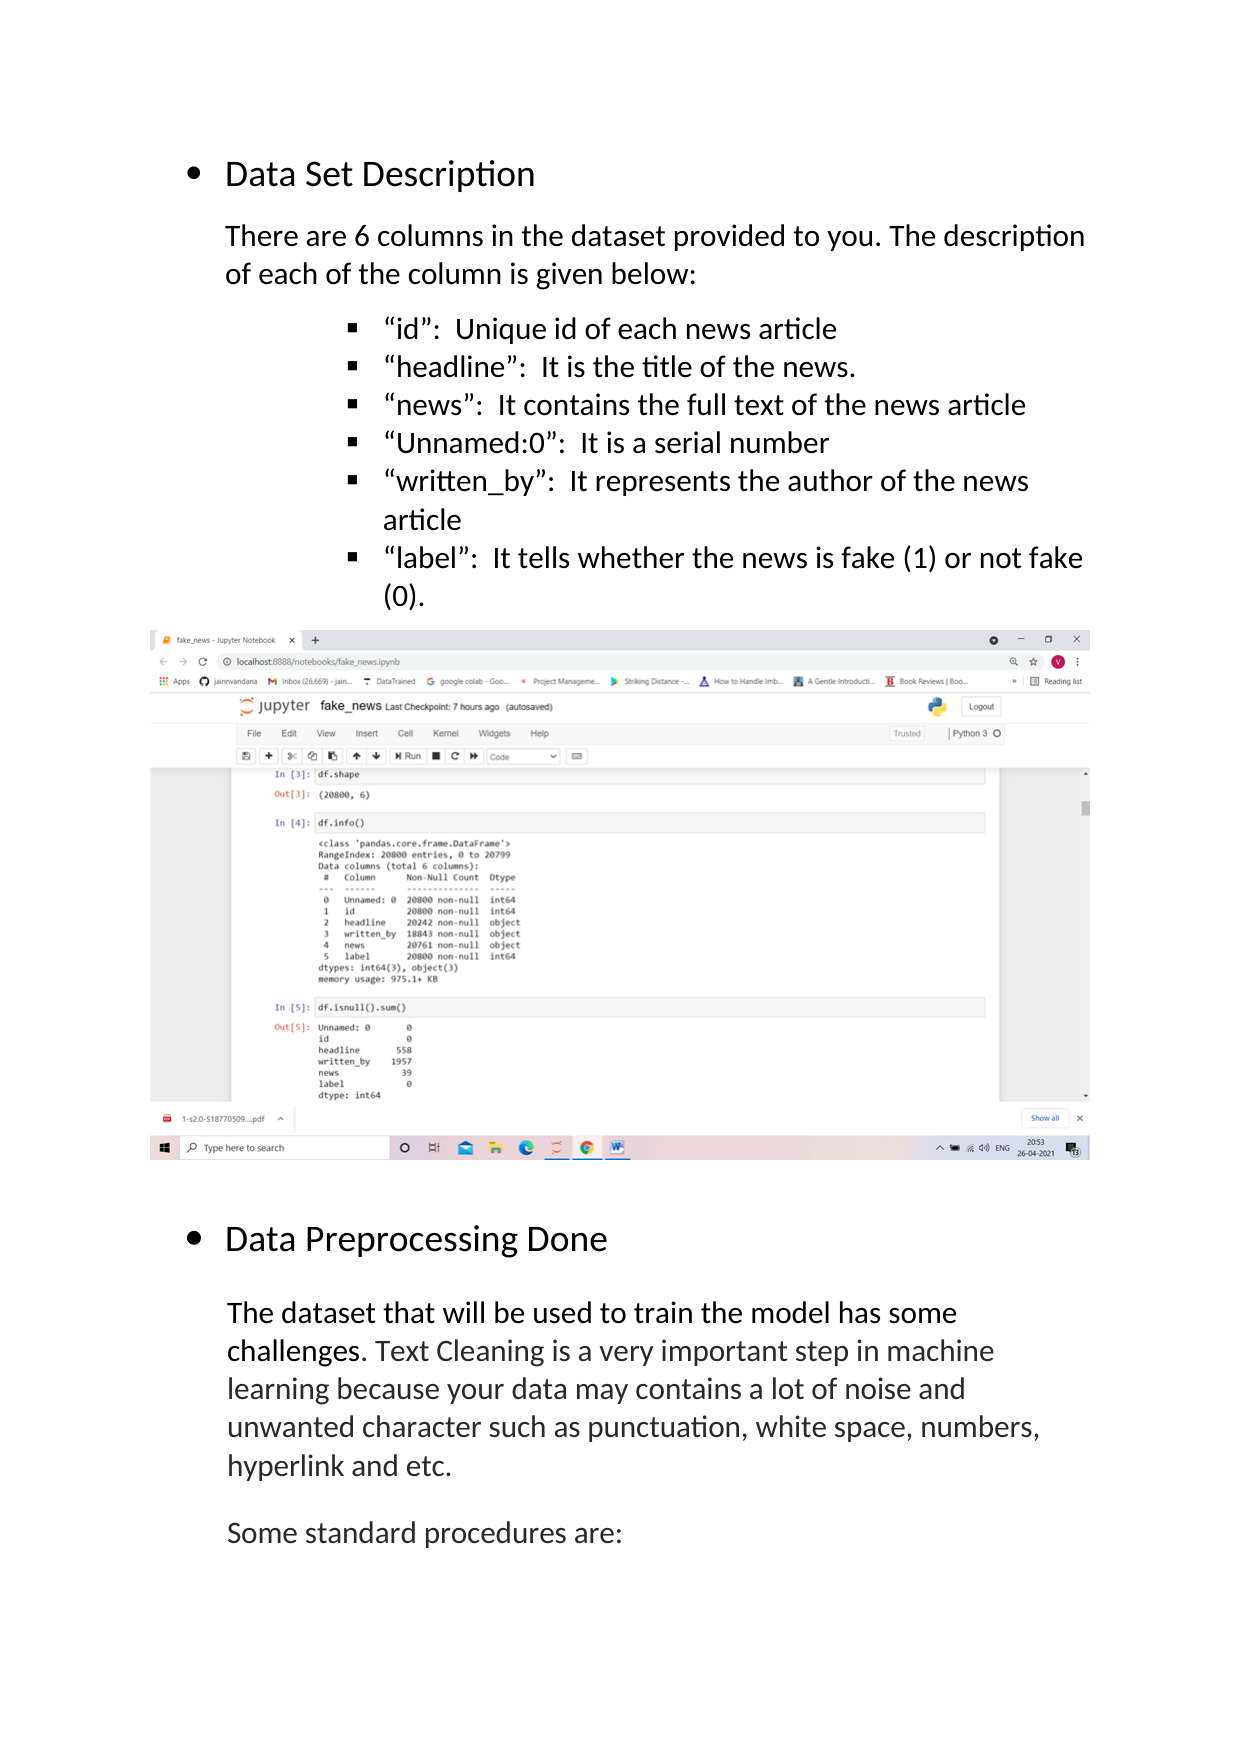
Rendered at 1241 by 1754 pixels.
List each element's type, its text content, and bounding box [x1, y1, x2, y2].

text The dataset that will be used to train the model has some challenges. Text Cleaning is a very important step in machine learning because your data may contains a lot of noise and unwanted character such as punctuation, white space, numbers, hyperlink and etc. [227, 1293, 1090, 1484]
list “id”: Unique id of each news article [345, 309, 1090, 347]
list “Unnamed:0”: It is a serial number [345, 423, 1090, 462]
list “headline”: It is the title of the news. [345, 347, 1090, 385]
list “label”: It tells whether the news is fake (1) or not fake (0). [345, 538, 1090, 614]
list Data Preprocessing Done [187, 1214, 1090, 1260]
text Some standard procedures are: [227, 1513, 1090, 1551]
picture [150, 630, 1090, 1160]
list “news”: It contains the full text of the news article [345, 385, 1090, 423]
text There are 6 columns in the dataset provided to you. The description of each of the column is given below: [225, 216, 1090, 292]
list Data Set Description [187, 150, 1090, 196]
list “written_by”: It represents the author of the news article [345, 462, 1090, 538]
